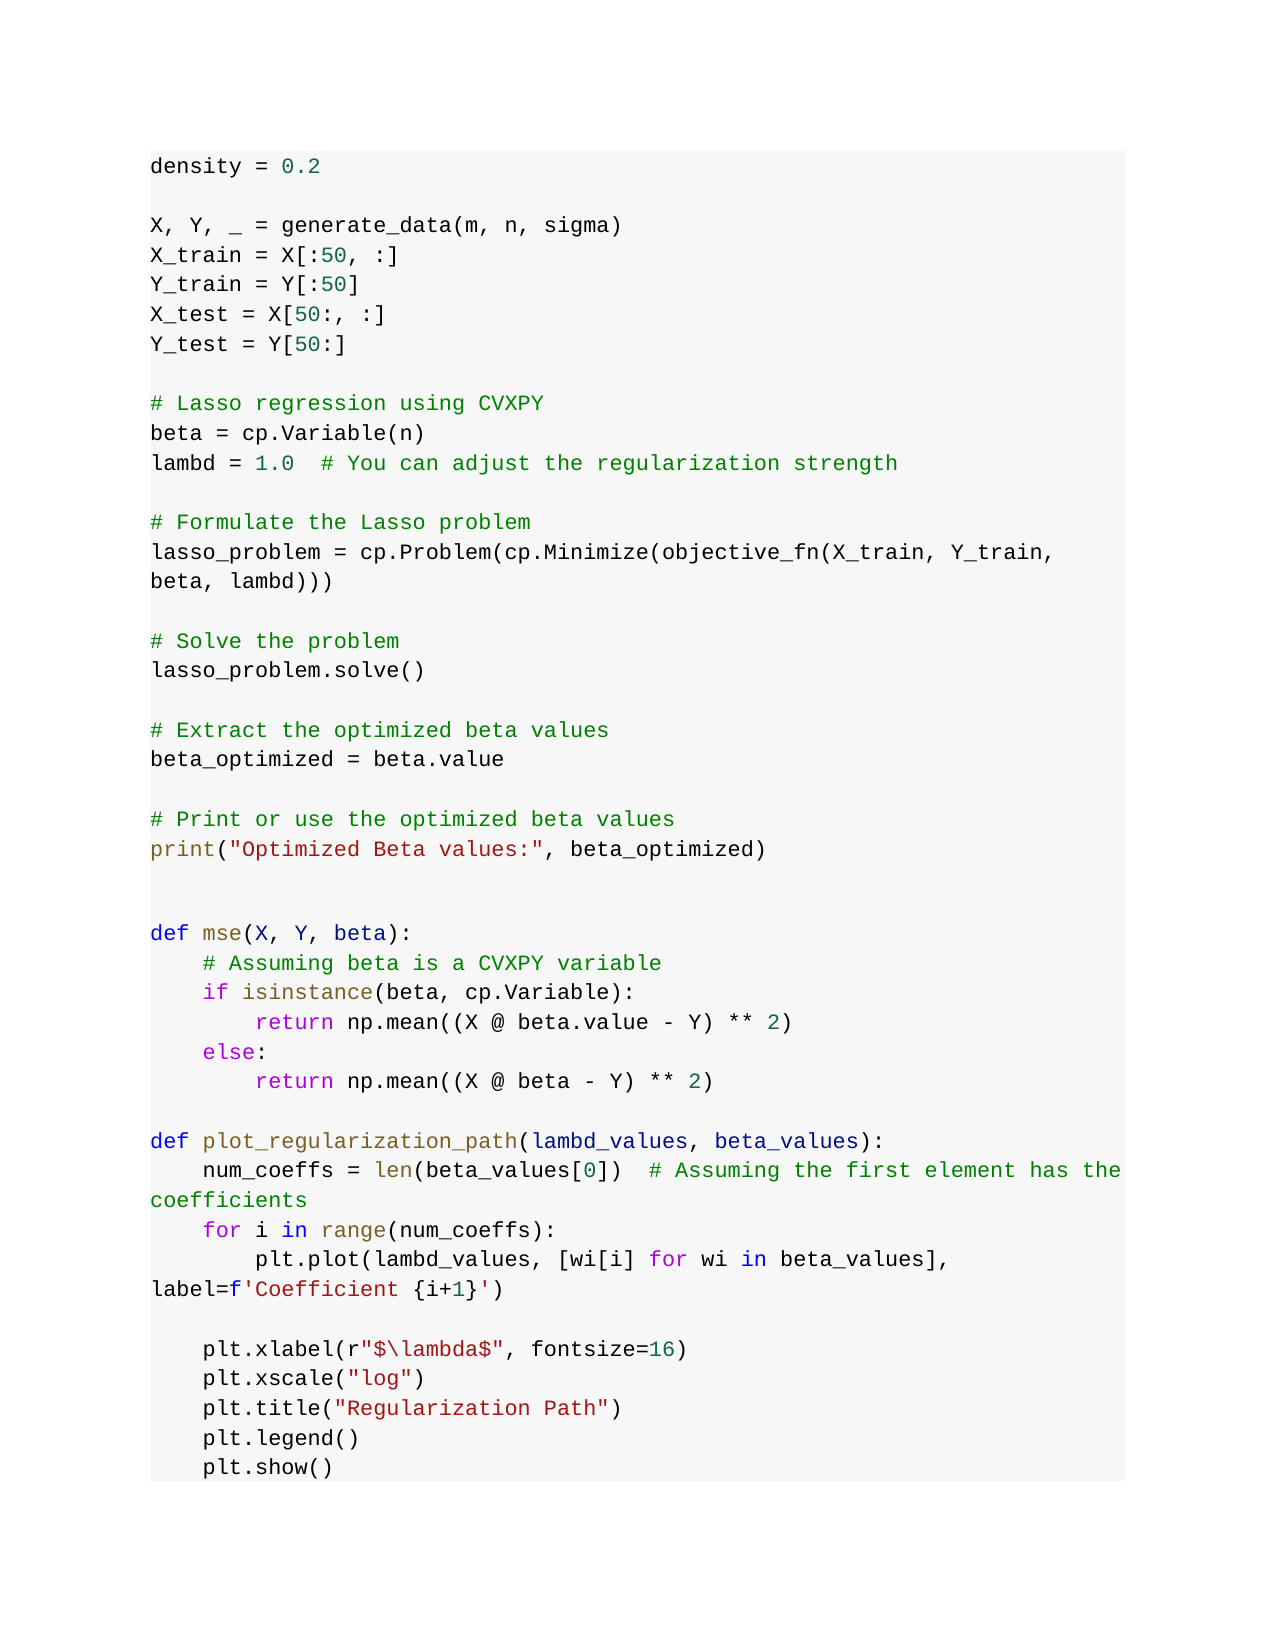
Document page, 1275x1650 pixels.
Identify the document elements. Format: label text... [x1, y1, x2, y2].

text plt.legend() [150, 1422, 1125, 1452]
text plt.show() [150, 1452, 1125, 1481]
text # Lasso regression using CVXPY [150, 387, 1125, 417]
text return np.mean((X @ beta.value - Y) ** 2) [150, 1006, 1125, 1036]
text # Solve the problem [150, 625, 1125, 655]
text # Extract the optimized beta values [150, 714, 1125, 744]
text density = 0.2 [150, 150, 1125, 180]
text plt.title("Regularization Path") [150, 1392, 1125, 1422]
text for i in range(num_coeffs): [150, 1214, 1125, 1244]
text if isinstance(beta, cp.Variable): [150, 977, 1125, 1006]
text num_coeffs = len(beta_values[0]) # Assuming the first element has the coefficients [150, 1155, 1125, 1214]
text # Assuming beta is a CVXPY variable [150, 947, 1125, 977]
text def mse(X, Y, beta): [150, 917, 1125, 947]
text print("Optimized Beta values:", beta_optimized) [150, 833, 1125, 862]
text lasso_problem.solve() [150, 655, 1125, 684]
text Y_test = Y[50:] [150, 328, 1125, 358]
text # Print or use the optimized beta values [150, 803, 1125, 833]
text plt.xscale("log") [150, 1362, 1125, 1392]
text Y_train = Y[:50] [150, 269, 1125, 298]
text beta_optimized = beta.value [150, 744, 1125, 773]
text X_test = X[50:, :] [150, 298, 1125, 328]
text X, Y, _ = generate_data(m, n, sigma) [150, 209, 1125, 239]
text plt.plot(lambd_values, [wi[i] for wi in beta_values], label=f'Coefficient {i+1}') [150, 1244, 1125, 1303]
text plt.xlabel(r"$\lambda$", fontsize=16) [150, 1333, 1125, 1362]
text def plot_regularization_path(lambd_values, beta_values): [150, 1125, 1125, 1155]
text return np.mean((X @ beta - Y) ** 2) [150, 1066, 1125, 1095]
text X_train = X[:50, :] [150, 239, 1125, 269]
text else: [150, 1036, 1125, 1066]
text lambd = 1.0 # You can adjust the regularization strength [150, 447, 1125, 477]
text # Formulate the Lasso problem [150, 506, 1125, 536]
text lasso_problem = cp.Problem(cp.Minimize(objective_fn(X_train, Y_train, beta, lambd))) [150, 536, 1125, 595]
text beta = cp.Variable(n) [150, 417, 1125, 447]
